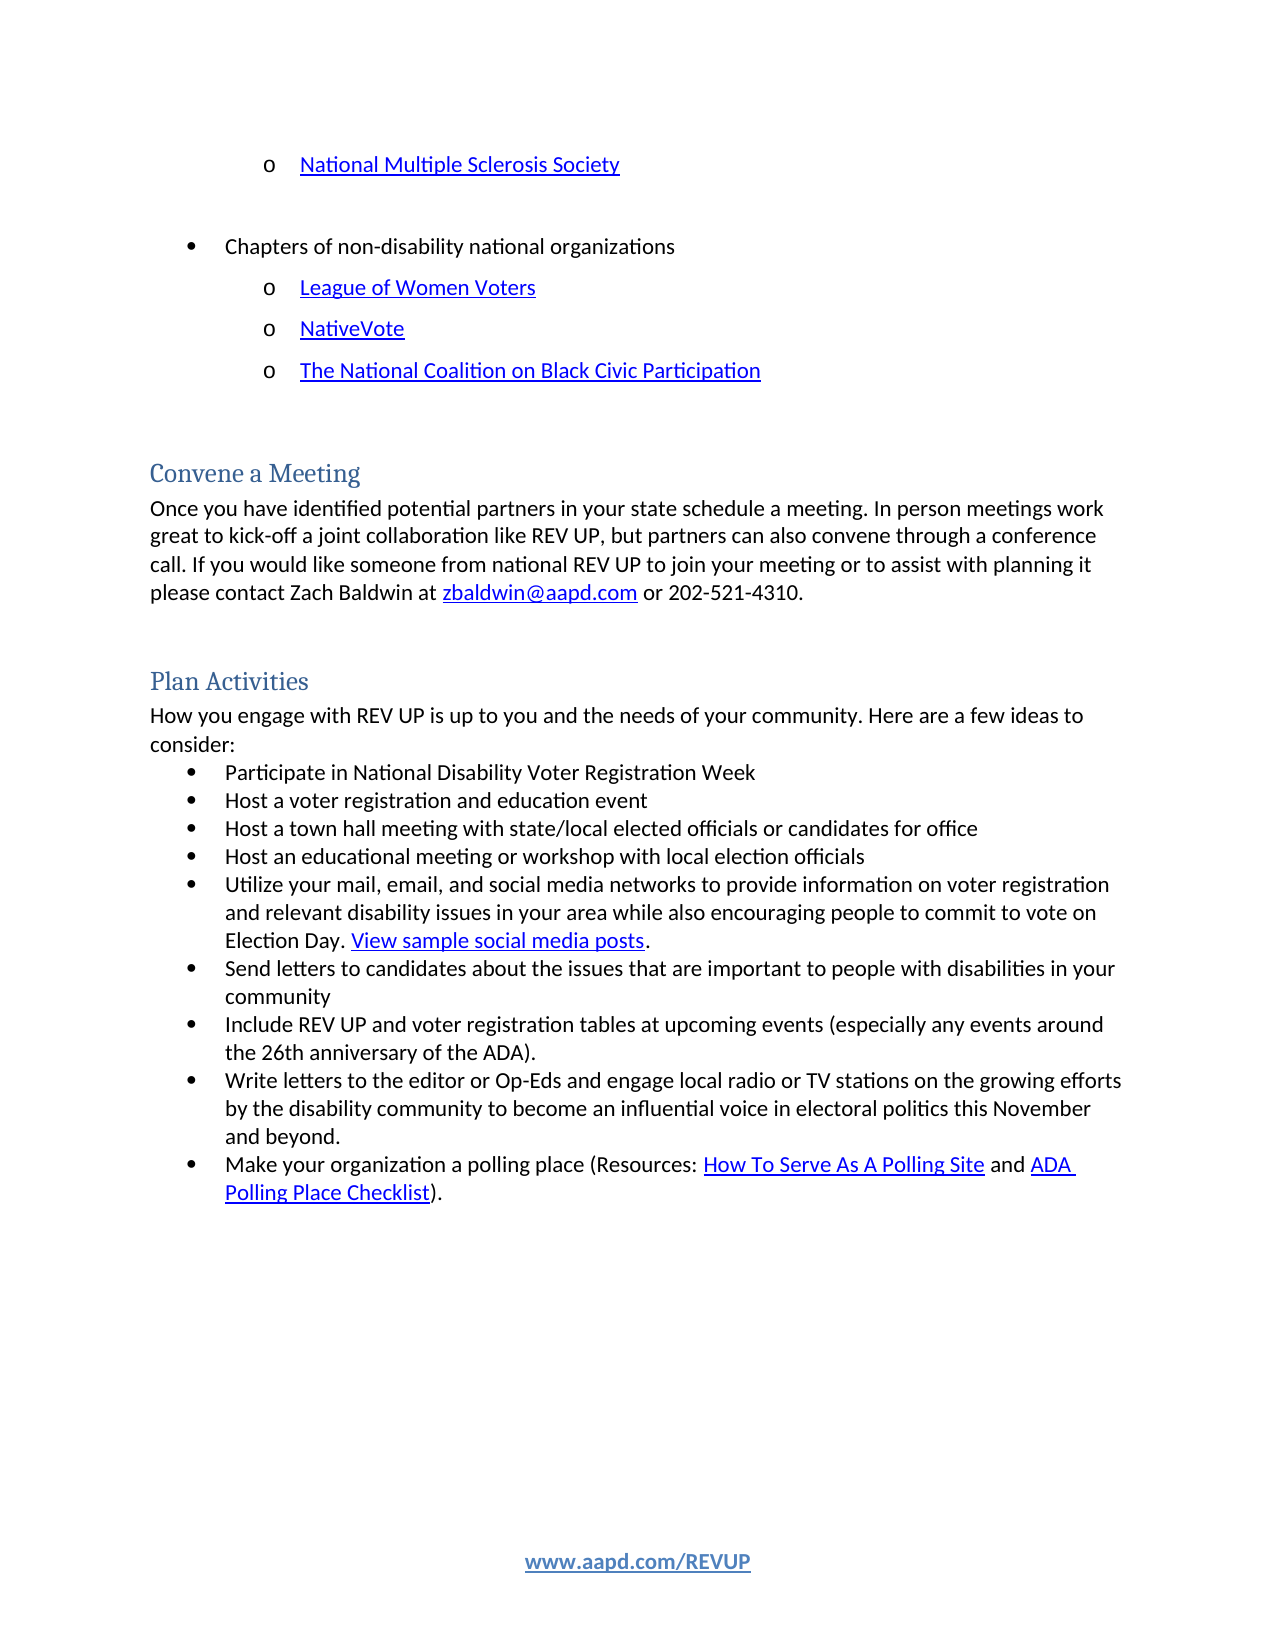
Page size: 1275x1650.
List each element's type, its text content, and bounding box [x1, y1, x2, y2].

list League of Women Voters [262, 273, 1125, 302]
list National Multiple Sclerosis Society [262, 150, 1125, 179]
list Host a voter registration and education event [187, 786, 1125, 814]
list Make your organization a polling place (Resources: How To Serve As A Polling Site and ADA Polling Place Checklist). [187, 1150, 1125, 1206]
list Include REV UP and voter registration tables at upcoming events (especially any events around the 26th anniversary of the ADA). [187, 1010, 1125, 1066]
list Send letters to candidates about the issues that are important to people with disabilities in your community [187, 954, 1125, 1010]
list Host an educational meeting or workshop with local election officials [187, 842, 1125, 870]
subtitle Plan Activities [150, 666, 1125, 697]
text How you engage with REV UP is up to you and the needs of your community. Here are a few ideas to consider: [150, 702, 1125, 758]
list Write letters to the editor or Op-Eds and engage local radio or TV stations on the growing efforts by the disability community to become an influential voice in electoral politics this November and beyond. [187, 1066, 1125, 1150]
subtitle Convene a Meeting [150, 458, 1125, 489]
list Utilize your mail, email, and social media networks to provide information on voter registration and relevant disability issues in your area while also encouraging people to commit to vote on Election Day. View sample social media posts. [187, 870, 1125, 954]
list Host a town hall meeting with state/local elected officials or candidates for office [187, 814, 1125, 842]
list Participate in National Disability Voter Registration Week [187, 758, 1125, 786]
text Once you have identified potential partners in your state schedule a meeting. In person meetings work great to kick-off a joint collaboration like REV UP, but partners can also convene through a conference call. If you would like someone from national REV UP to join your meeting or to assist with planning it please contact Zach Baldwin at zbaldwin@aapd.com or 202-521-4310. [150, 494, 1125, 606]
list The National Coalition on Black Civic Participation [262, 356, 1125, 385]
list NativeVote [262, 314, 1125, 343]
list Chapters of non-disability national organizations [187, 232, 1125, 260]
